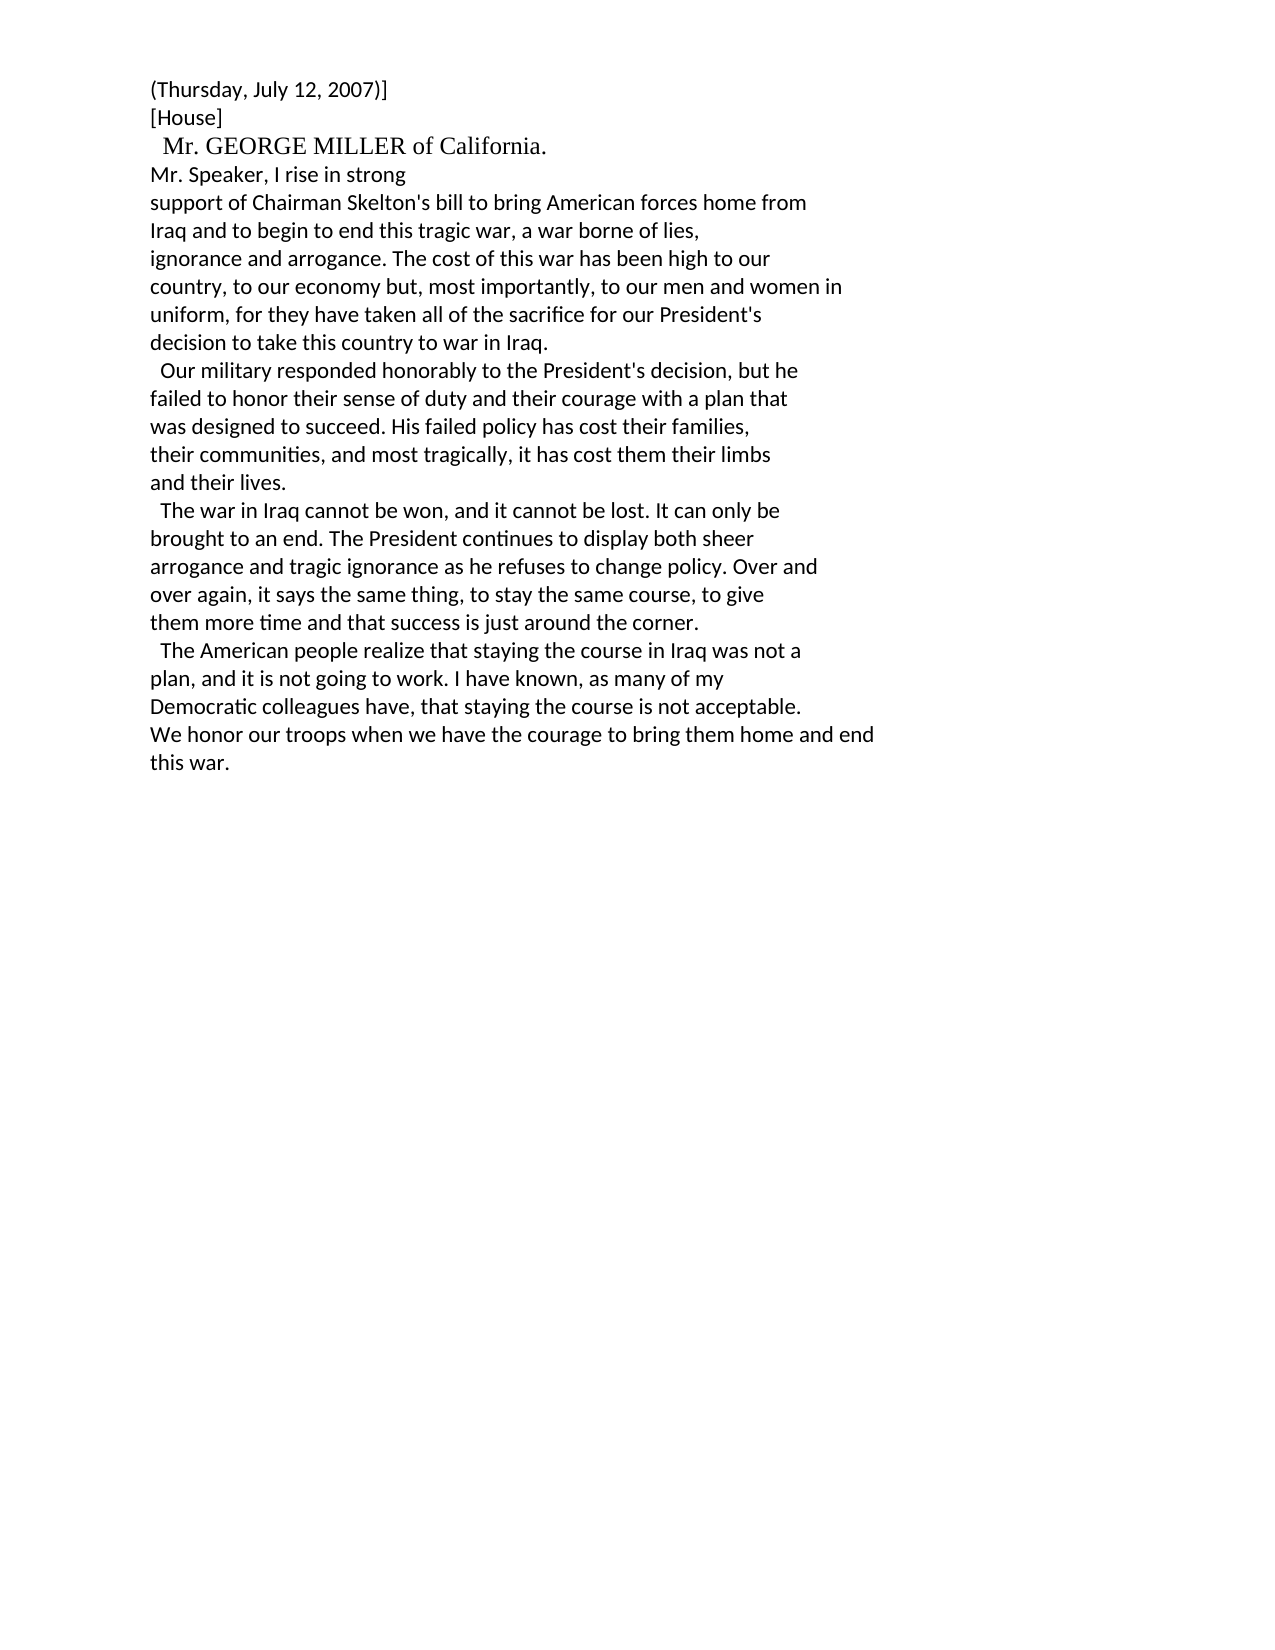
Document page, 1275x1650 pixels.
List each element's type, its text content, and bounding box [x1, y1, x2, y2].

text The American people realize that staying the course in Iraq was not a [150, 636, 1125, 664]
text failed to honor their sense of duty and their courage with a plan that [150, 384, 1125, 412]
text plan, and it is not going to work. I have known, as many of my [150, 664, 1125, 692]
text and their lives. [150, 468, 1125, 496]
text country, to our economy but, most importantly, to our men and women in [150, 272, 1125, 300]
text We honor our troops when we have the courage to bring them home and end [150, 720, 1125, 748]
text over again, it says the same thing, to stay the same course, to give [150, 580, 1125, 608]
text Mr. Speaker, I rise in strong [150, 160, 1125, 188]
text arrogance and tragic ignorance as he refuses to change policy. Over and [150, 552, 1125, 580]
text decision to take this country to war in Iraq. [150, 328, 1125, 356]
text The war in Iraq cannot be won, and it cannot be lost. It can only be [150, 496, 1125, 524]
text Iraq and to begin to end this tragic war, a war borne of lies, [150, 216, 1125, 244]
text uniform, for they have taken all of the sacrifice for our President's [150, 300, 1125, 328]
text their communities, and most tragically, it has cost them their limbs [150, 440, 1125, 468]
text was designed to succeed. His failed policy has cost their families, [150, 412, 1125, 440]
text Democratic colleagues have, that staying the course is not acceptable. [150, 692, 1125, 720]
text them more time and that success is just around the corner. [150, 608, 1125, 636]
text support of Chairman Skelton's bill to bring American forces home from [150, 188, 1125, 216]
text ignorance and arrogance. The cost of this war has been high to our [150, 244, 1125, 272]
text this war. [150, 748, 1125, 776]
text brought to an end. The President continues to display both sheer [150, 524, 1125, 552]
text Our military responded honorably to the President's decision, but he [150, 356, 1125, 384]
